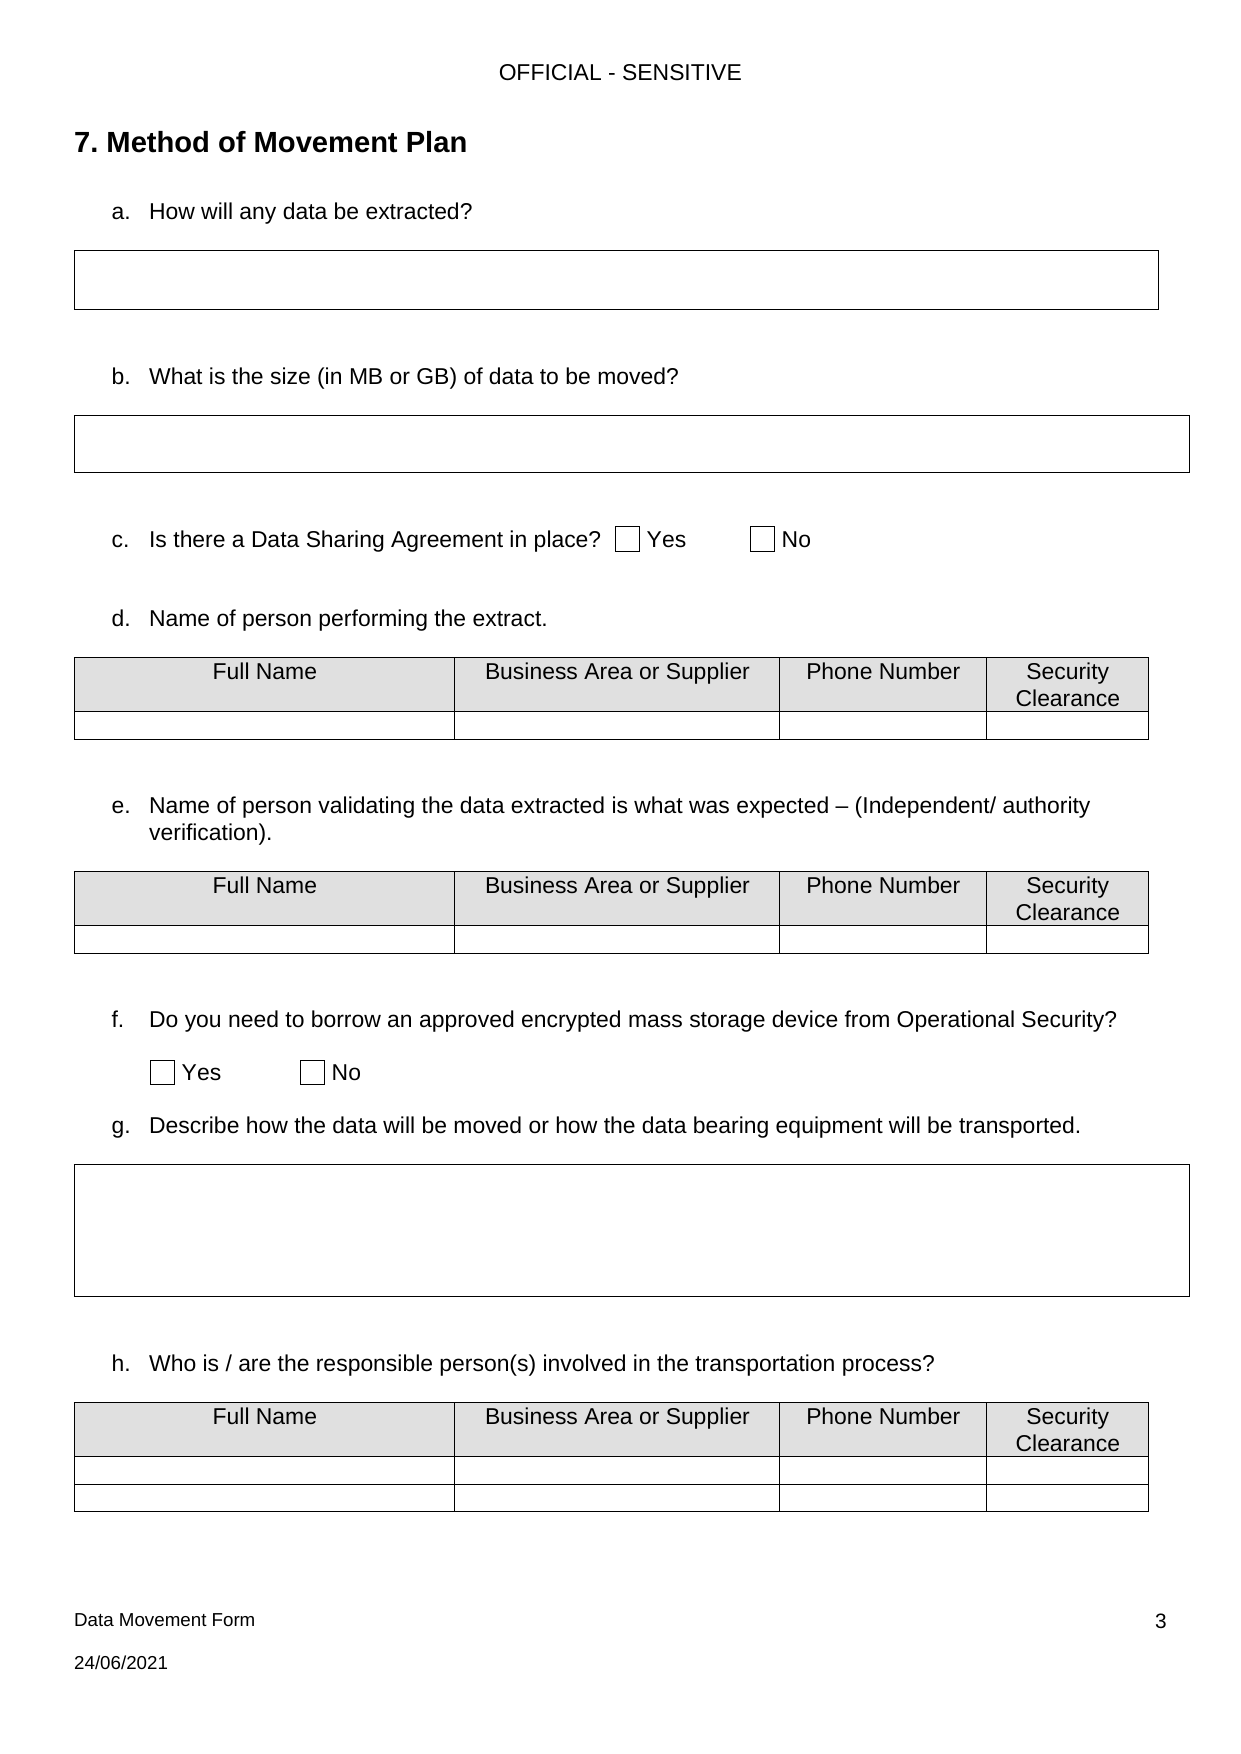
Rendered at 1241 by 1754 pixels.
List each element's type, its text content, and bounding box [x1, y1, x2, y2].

table_cell [75, 1485, 454, 1511]
table_header Phone Number [780, 658, 986, 711]
table_cell [75, 1457, 454, 1483]
table_cell [455, 1485, 779, 1511]
table_header Phone Number [780, 872, 986, 925]
table_cell [987, 926, 1148, 952]
table_cell [780, 712, 986, 738]
text Yes No [149, 1059, 1166, 1085]
table_header Full Name [75, 1403, 454, 1456]
table_header Security Clearance [987, 872, 1148, 925]
list Name of person performing the extract. [111, 604, 1166, 631]
table_header Full Name [75, 872, 454, 925]
table_header Security Clearance [987, 658, 1148, 711]
subtitle 7. Method of Movement Plan [74, 125, 1166, 159]
table_header [75, 1165, 1189, 1296]
table_cell [75, 712, 454, 738]
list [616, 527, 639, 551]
table_header Security Clearance [987, 1403, 1148, 1456]
table_header Business Area or Supplier [455, 872, 779, 925]
table_cell [455, 1457, 779, 1483]
table_cell [780, 926, 986, 952]
list How will any data be extracted? [111, 198, 1166, 224]
list Describe how the data will be moved or how the data bearing equipment will be transported. [111, 1112, 1166, 1138]
table_cell [75, 926, 454, 952]
list Who is / are the responsible person(s) involved in the transportation process? [111, 1349, 1166, 1376]
table_header [75, 251, 1158, 309]
list Do you need to borrow an approved encrypted mass storage device from Operational Security? [111, 1006, 1166, 1059]
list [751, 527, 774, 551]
list What is the size (in MB or GB) of data to be moved? [111, 363, 1166, 389]
table_cell [987, 1485, 1148, 1511]
list Is there a Data Sharing Agreement in place? Yes No [775, 526, 1166, 552]
table_cell [455, 712, 779, 738]
table_header [75, 416, 1189, 472]
table_cell [780, 1485, 986, 1511]
table_cell [987, 1457, 1148, 1483]
table_header Business Area or Supplier [455, 658, 779, 711]
table_cell [455, 926, 779, 952]
table_cell [780, 1457, 986, 1483]
table_header Phone Number [780, 1403, 986, 1456]
table_header Full Name [75, 658, 454, 711]
list Name of person validating the data extracted is what was expected – (Independent/ authority verification). [111, 792, 1166, 845]
table_cell [987, 712, 1148, 738]
table_header Business Area or Supplier [455, 1403, 779, 1456]
list Is there a Data Sharing Agreement in place? Yes No [111, 526, 615, 552]
